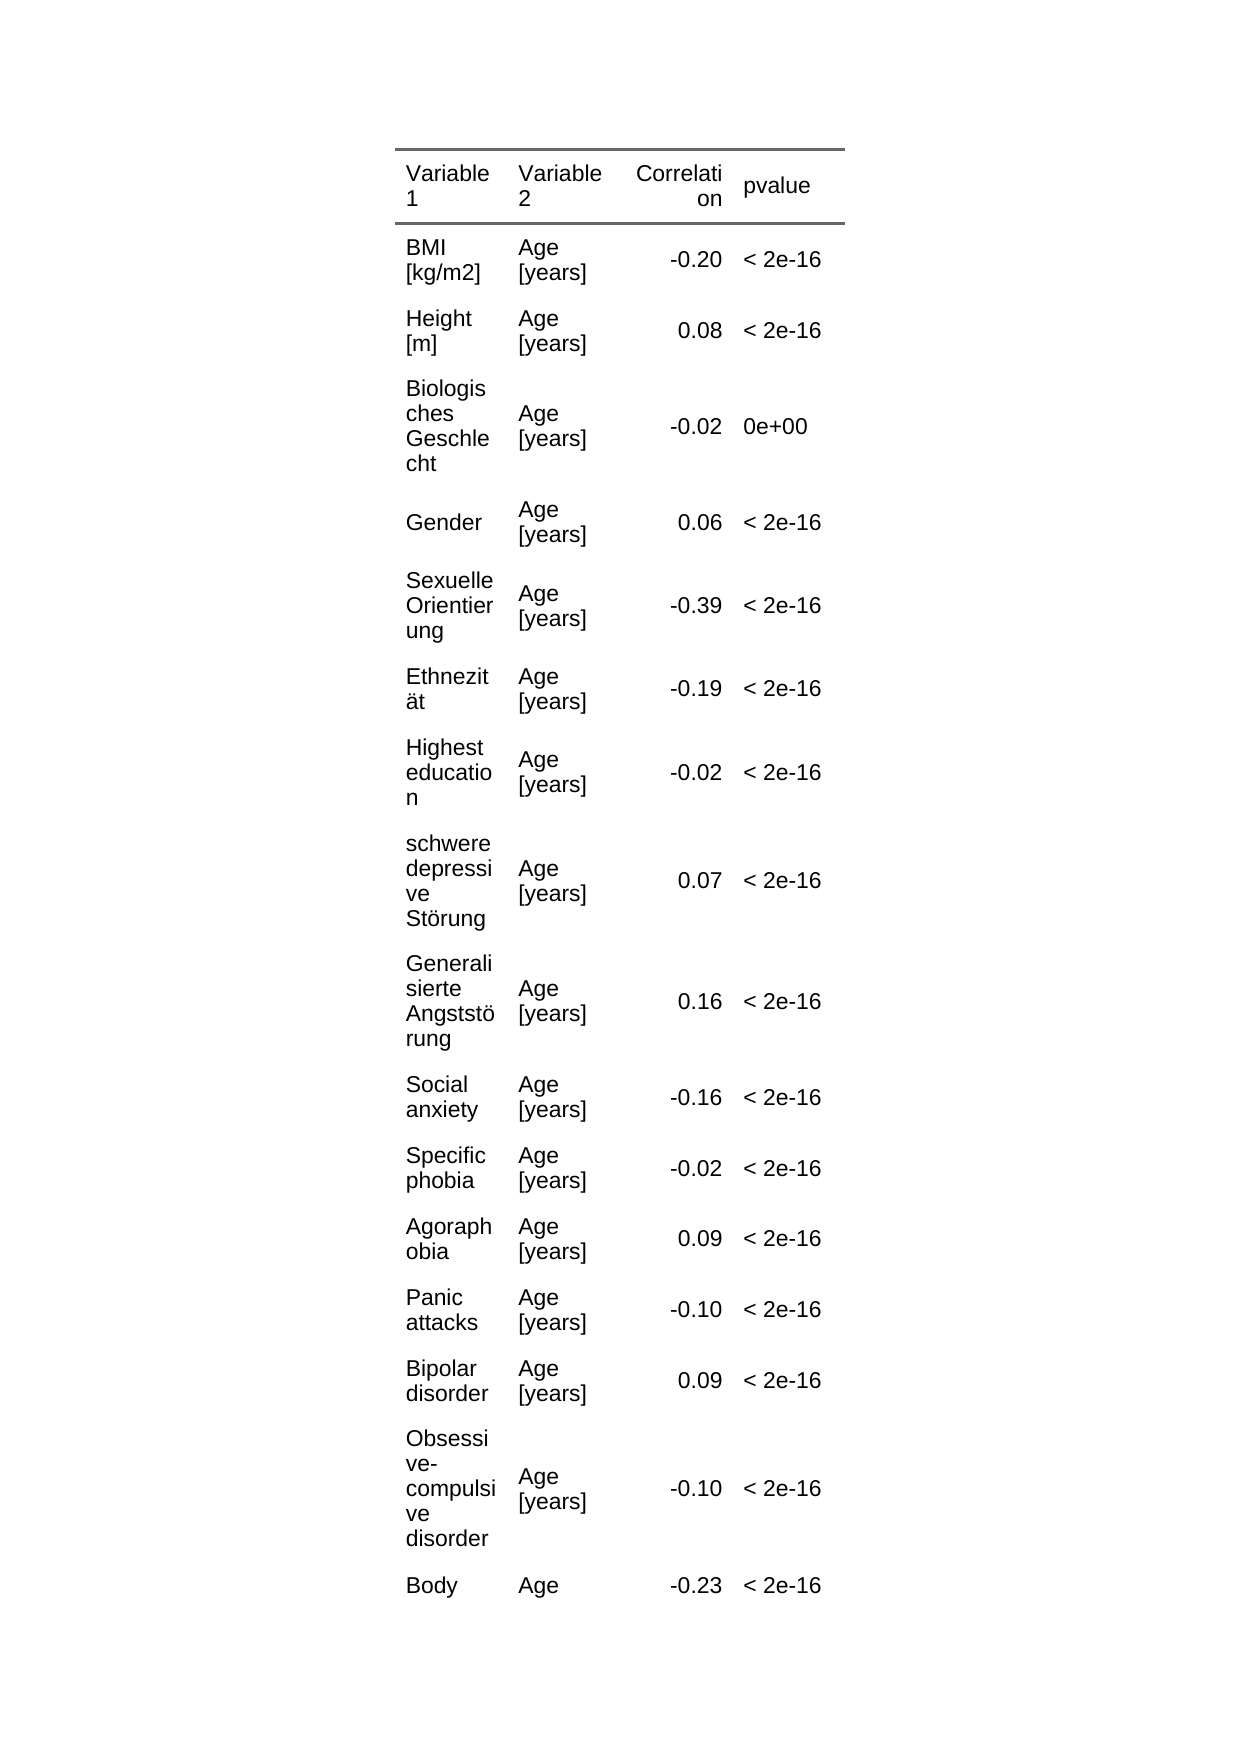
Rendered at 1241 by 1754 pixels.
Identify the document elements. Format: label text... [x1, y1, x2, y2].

table_cell Body dysmorphic disorder [395, 1562, 508, 1600]
table_header pvalue [733, 151, 845, 222]
table_cell Height [m] [395, 296, 508, 366]
table_cell 0.09 [620, 1204, 733, 1275]
table_cell < 2e-16 [733, 1346, 845, 1416]
table_header Correlation [620, 151, 733, 222]
table_cell Age [years] [508, 225, 620, 296]
table_cell Bipolar disorder [395, 1346, 508, 1416]
table_cell Age [years] [508, 941, 620, 1062]
table_cell Ethnezität [395, 654, 508, 725]
table_cell 0.06 [620, 487, 733, 558]
table_cell < 2e-16 [733, 1133, 845, 1204]
table_cell -0.02 [620, 725, 733, 821]
table_cell -0.16 [620, 1062, 733, 1133]
table_cell -0.02 [620, 366, 733, 487]
table_header Variable 2 [508, 151, 620, 222]
table_cell Panic attacks [395, 1275, 508, 1346]
table_cell < 2e-16 [733, 558, 845, 654]
table_cell Age [years] [508, 558, 620, 654]
table_cell Biologisches Geschlecht [395, 366, 508, 487]
table_cell Age [years] [508, 1346, 620, 1416]
table_cell Age [years] [508, 296, 620, 366]
table_cell BMI [kg/m2] [395, 225, 508, 296]
table_cell < 2e-16 [733, 1275, 845, 1346]
table_cell < 2e-16 [733, 296, 845, 366]
table_cell < 2e-16 [733, 1562, 845, 1600]
table_cell Agoraphobia [395, 1204, 508, 1275]
table_cell Age [years] [508, 821, 620, 941]
table_cell -0.02 [620, 1133, 733, 1204]
table_cell Age [years] [508, 487, 620, 558]
table_cell Age [years] [508, 366, 620, 487]
table_cell -0.19 [620, 654, 733, 725]
table_cell -0.20 [620, 225, 733, 296]
table_cell 0e+00 [733, 366, 845, 487]
table_cell Age [years] [508, 1062, 620, 1133]
table_cell Generalisierte Angststörung [395, 941, 508, 1062]
table_cell -0.23 [620, 1562, 733, 1600]
table_cell Age [years] [508, 1204, 620, 1275]
table_cell 0.09 [620, 1346, 733, 1416]
table_cell Specific phobia [395, 1133, 508, 1204]
table_cell < 2e-16 [733, 654, 845, 725]
table_cell < 2e-16 [733, 1204, 845, 1275]
table_cell Age [years] [508, 1416, 620, 1562]
table_cell < 2e-16 [733, 225, 845, 296]
table_cell 0.07 [620, 821, 733, 941]
table_cell Age [years] [508, 1562, 620, 1600]
table_cell Age [years] [508, 725, 620, 821]
table_cell < 2e-16 [733, 1062, 845, 1133]
table_cell 0.16 [620, 941, 733, 1062]
table_cell Age [years] [508, 1133, 620, 1204]
table_cell 0.08 [620, 296, 733, 366]
table_cell < 2e-16 [733, 487, 845, 558]
table_cell -0.39 [620, 558, 733, 654]
table_cell Gender [395, 487, 508, 558]
table_cell < 2e-16 [733, 941, 845, 1062]
table_cell < 2e-16 [733, 725, 845, 821]
table_cell < 2e-16 [733, 821, 845, 941]
table_cell -0.10 [620, 1275, 733, 1346]
table_header Variable 1 [395, 151, 508, 222]
table_cell < 2e-16 [733, 1416, 845, 1562]
table_cell Age [years] [508, 654, 620, 725]
table_cell Age [years] [508, 1275, 620, 1346]
table_cell Highest education [395, 725, 508, 821]
table_cell Social anxiety [395, 1062, 508, 1133]
table_cell -0.10 [620, 1416, 733, 1562]
table_cell Obsessive-compulsive disorder [395, 1416, 508, 1562]
table_cell Sexuelle Orientierung [395, 558, 508, 654]
table_cell schwere depressive Störung [395, 821, 508, 941]
